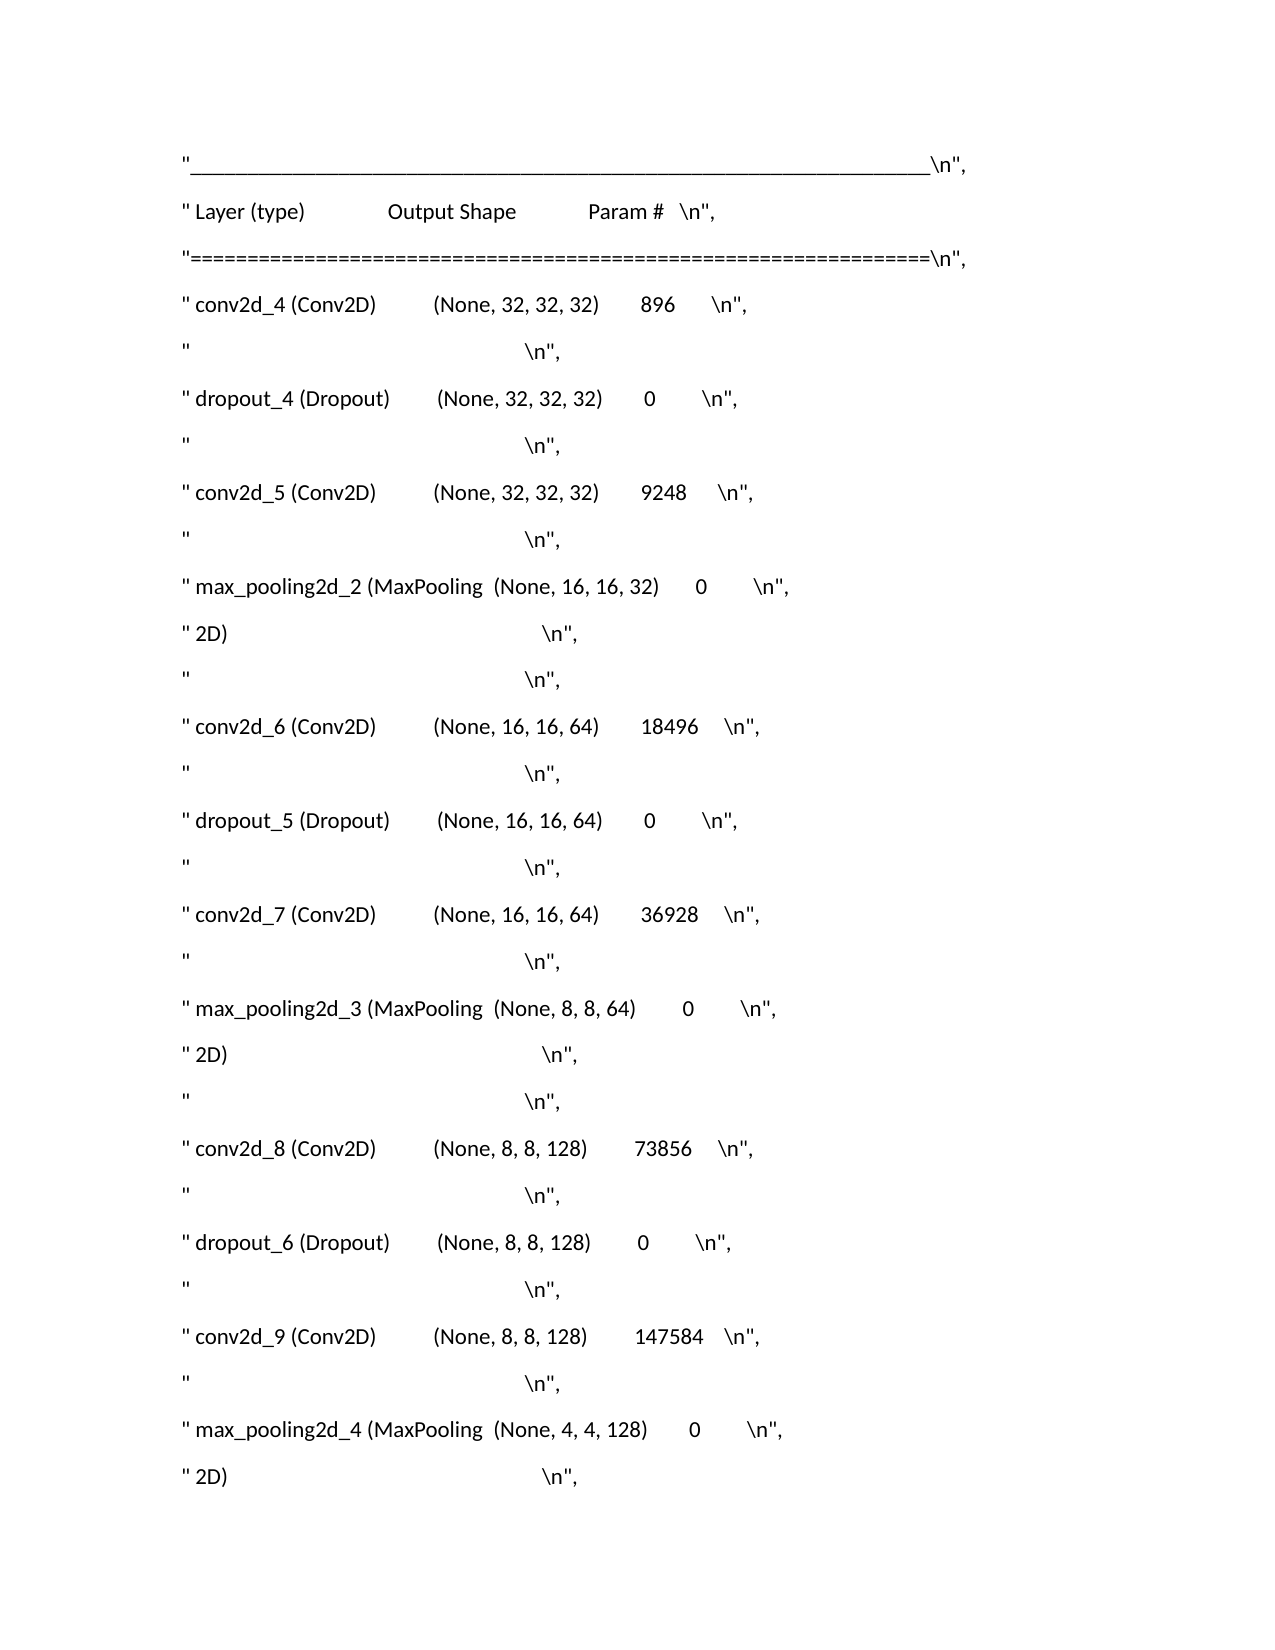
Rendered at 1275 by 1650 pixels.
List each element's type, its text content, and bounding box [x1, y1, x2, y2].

text " \n", [150, 337, 1125, 366]
text " conv2d_5 (Conv2D) (None, 32, 32, 32) 9248 \n", [150, 478, 1125, 506]
text " dropout_4 (Dropout) (None, 32, 32, 32) 0 \n", [150, 384, 1125, 412]
text " 2D) \n", [150, 619, 1125, 647]
text " conv2d_4 (Conv2D) (None, 32, 32, 32) 896 \n", [150, 291, 1125, 319]
text " \n", [150, 1087, 1125, 1116]
text " conv2d_6 (Conv2D) (None, 16, 16, 64) 18496 \n", [150, 712, 1125, 741]
text " dropout_6 (Dropout) (None, 8, 8, 128) 0 \n", [150, 1228, 1125, 1256]
text " max_pooling2d_2 (MaxPooling (None, 16, 16, 32) 0 \n", [150, 572, 1125, 600]
text " \n", [150, 525, 1125, 553]
text " Layer (type) Output Shape Param # \n", [150, 197, 1125, 225]
text " dropout_5 (Dropout) (None, 16, 16, 64) 0 \n", [150, 806, 1125, 834]
text " \n", [150, 1181, 1125, 1209]
text " conv2d_8 (Conv2D) (None, 8, 8, 128) 73856 \n", [150, 1134, 1125, 1162]
text " \n", [150, 431, 1125, 459]
text " 2D) \n", [150, 1462, 1125, 1491]
text " conv2d_7 (Conv2D) (None, 16, 16, 64) 36928 \n", [150, 900, 1125, 928]
text " \n", [150, 853, 1125, 881]
text "=================================================================\n", [150, 244, 1125, 272]
text " \n", [150, 759, 1125, 787]
text " max_pooling2d_4 (MaxPooling (None, 4, 4, 128) 0 \n", [150, 1416, 1125, 1444]
text " \n", [150, 1369, 1125, 1397]
text " 2D) \n", [150, 1041, 1125, 1069]
text " conv2d_9 (Conv2D) (None, 8, 8, 128) 147584 \n", [150, 1322, 1125, 1350]
text " \n", [150, 1275, 1125, 1303]
text " \n", [150, 666, 1125, 694]
text " max_pooling2d_3 (MaxPooling (None, 8, 8, 64) 0 \n", [150, 994, 1125, 1022]
text "_________________________________________________________________\n", [150, 150, 1125, 178]
text " \n", [150, 947, 1125, 975]
